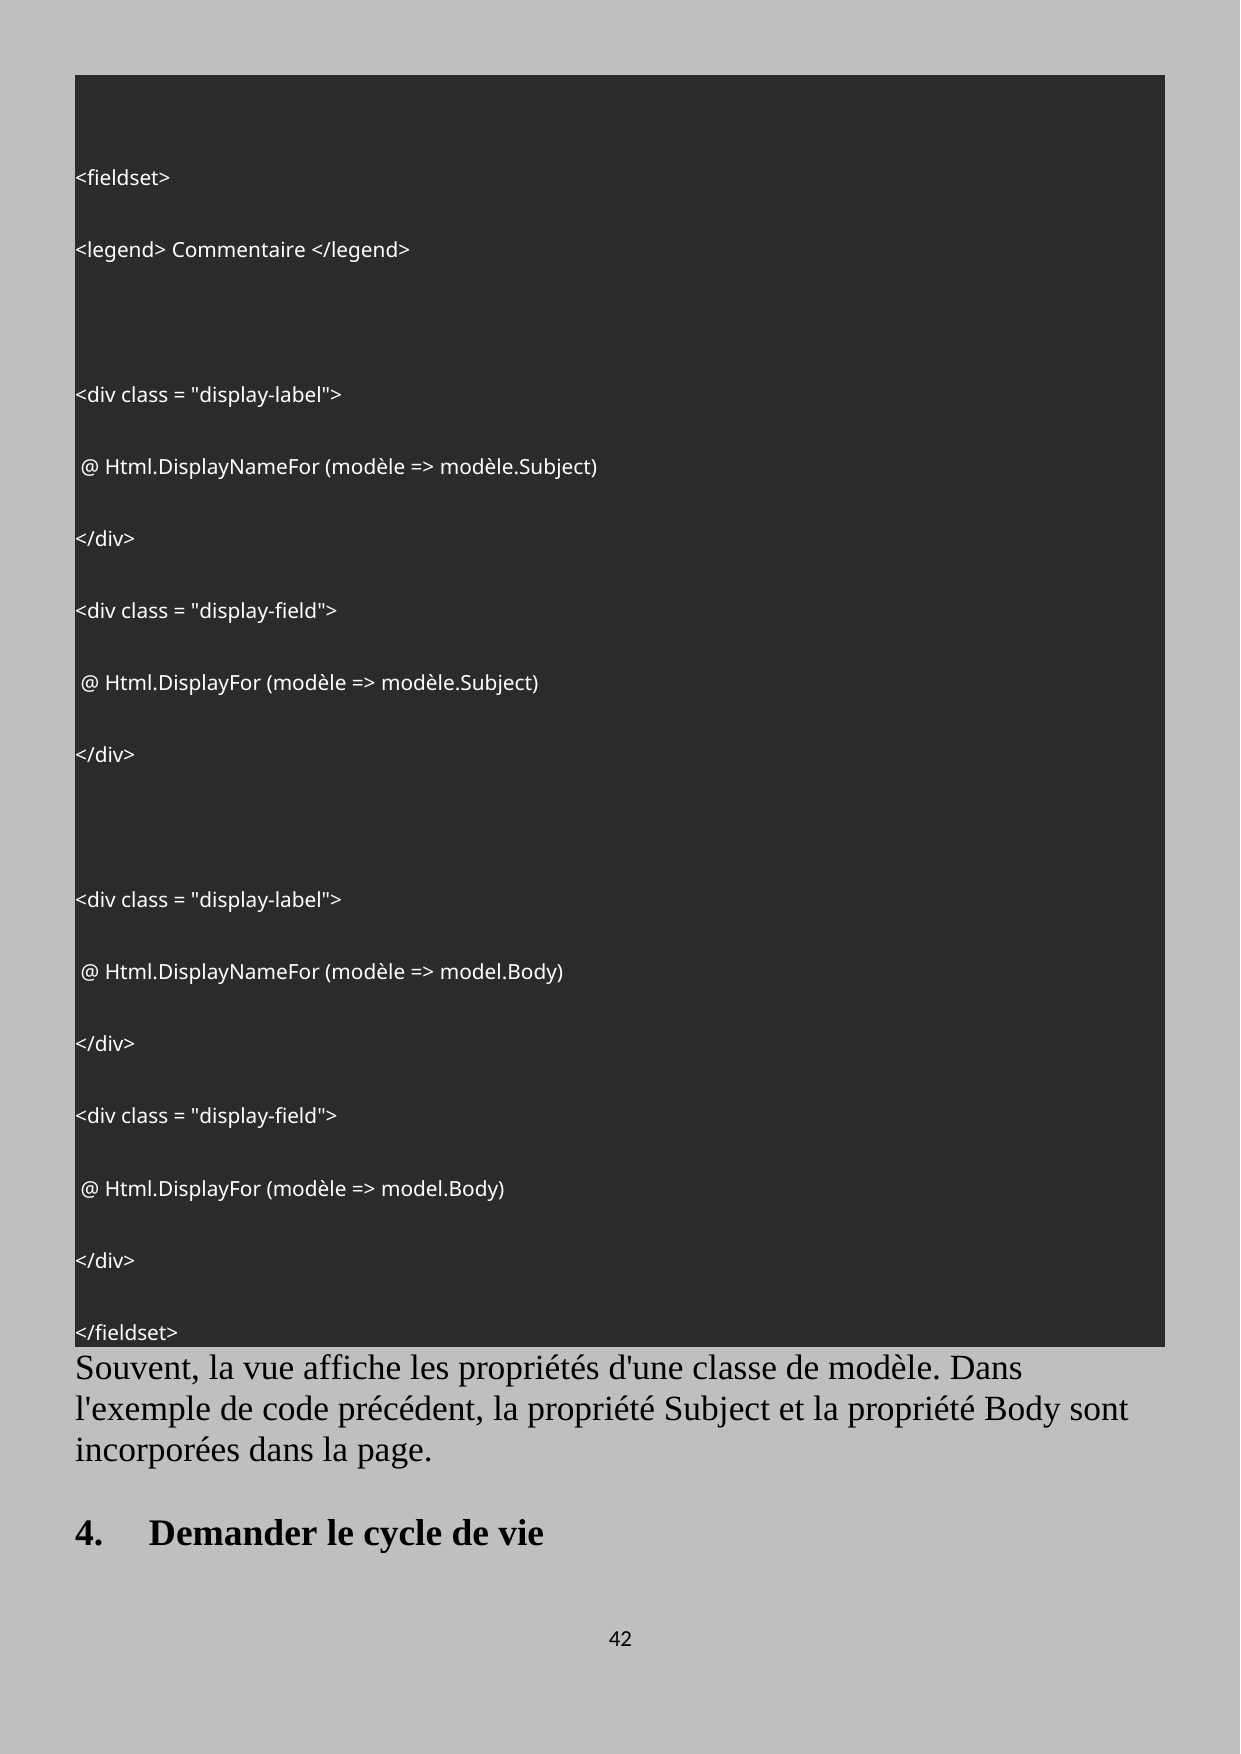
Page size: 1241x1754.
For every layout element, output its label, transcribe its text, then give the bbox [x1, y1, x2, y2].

text </div> [75, 508, 1165, 552]
text </div> [75, 1230, 1165, 1274]
text <fieldset> [75, 147, 1165, 192]
text </div> [75, 725, 1165, 769]
text <legend> Commentaire </legend> [75, 219, 1165, 264]
text <div class = "display-field"> [75, 580, 1165, 625]
text </fieldset> [75, 1302, 1165, 1347]
text <div class = "display-field"> [75, 1086, 1165, 1130]
subtitle Demander le cycle de vie [75, 1511, 1165, 1554]
text @ Html.DisplayFor (modèle => modèle.Subject) [75, 652, 1165, 697]
text <div class = "display-label"> [75, 364, 1165, 408]
text <div class = "display-label"> [75, 869, 1165, 913]
text </div> [75, 1013, 1165, 1058]
text @ Html.DisplayNameFor (modèle => model.Body) [75, 941, 1165, 986]
text @ Html.DisplayNameFor (modèle => modèle.Subject) [75, 436, 1165, 480]
text @ Html.DisplayFor (modèle => model.Body) [75, 1158, 1165, 1202]
text Souvent, la vue affiche les propriétés d'une classe de modèle. Dans l'exemple de code précédent, la propriété Subject et la propriété Body sont incorporées dans la page. [75, 1347, 1165, 1469]
